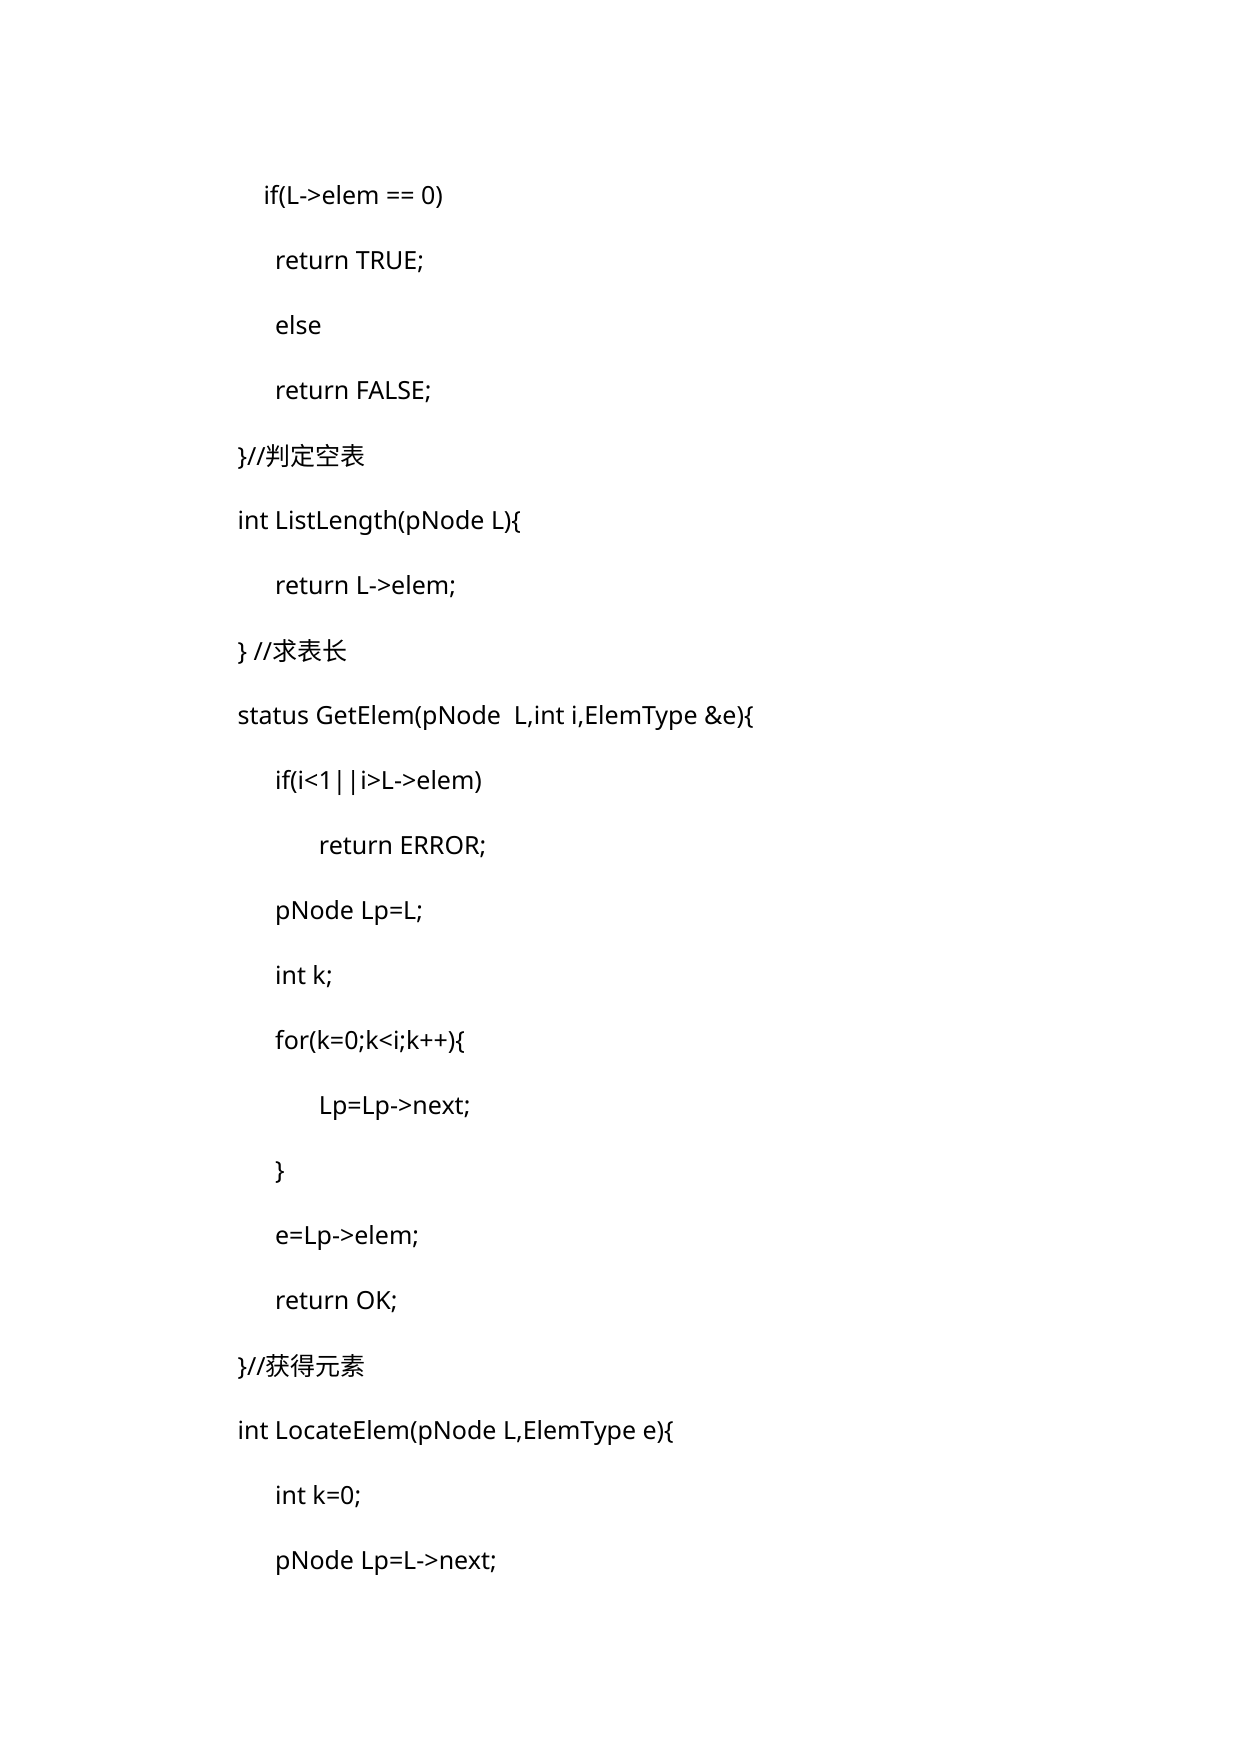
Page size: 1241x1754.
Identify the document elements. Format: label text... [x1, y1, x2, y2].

text return OK; [187, 1267, 1053, 1332]
text Lp=Lp->next; [187, 1072, 1053, 1137]
text else [187, 292, 1053, 357]
text if(L->elem == 0) [187, 162, 1053, 227]
text int k; [187, 942, 1053, 1007]
text if(i<1||i>L->elem) [187, 747, 1053, 812]
text return FALSE; [187, 357, 1053, 422]
text }//判定空表 [187, 422, 1053, 487]
text e=Lp->elem; [187, 1202, 1053, 1267]
text }//获得元素 [187, 1332, 1053, 1397]
text return TRUE; [187, 227, 1053, 292]
text return ERROR; [187, 812, 1053, 877]
text status GetElem(pNode L,int i,ElemType &e){ [187, 682, 1053, 747]
text int ListLength(pNode L){ [187, 487, 1053, 552]
text pNode Lp=L->next; [187, 1527, 1053, 1592]
text int LocateElem(pNode L,ElemType e){ [187, 1397, 1053, 1462]
text } [187, 1137, 1053, 1202]
text } //求表长 [187, 617, 1053, 682]
text return L->elem; [187, 552, 1053, 617]
text pNode Lp=L; [187, 877, 1053, 942]
text for(k=0;k<i;k++){ [187, 1007, 1053, 1072]
text int k=0; [187, 1462, 1053, 1527]
